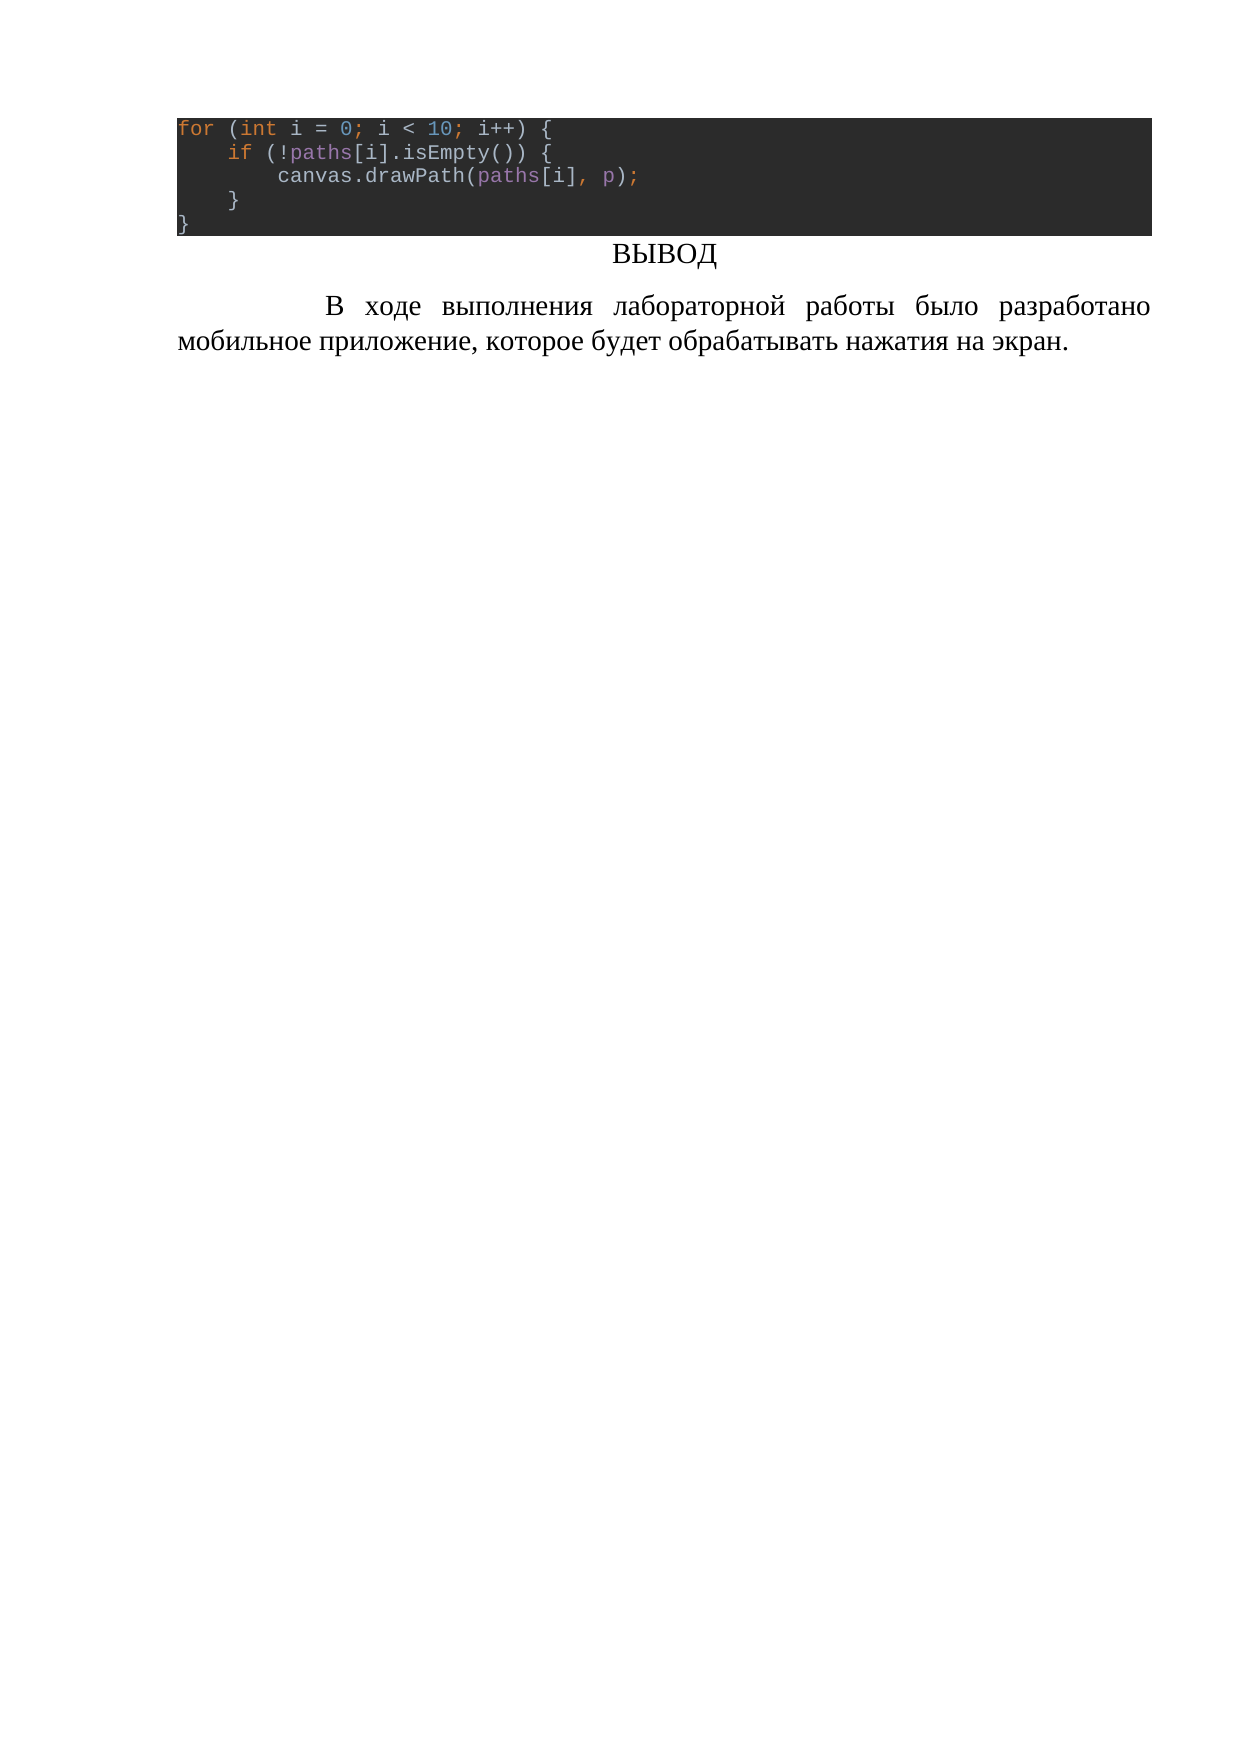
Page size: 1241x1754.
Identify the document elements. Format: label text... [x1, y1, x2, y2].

text for (int i = 0; i < 10; i++) { if (!paths[i].isEmpty()) { canvas.drawPath(paths[i], p); } } [177, 118, 1152, 236]
text ВЫВОД [177, 236, 1152, 270]
text В ходе выполнения лабораторной работы было разработано мобильное приложение, которое будет обрабатывать нажатия на экран. [177, 288, 1152, 357]
